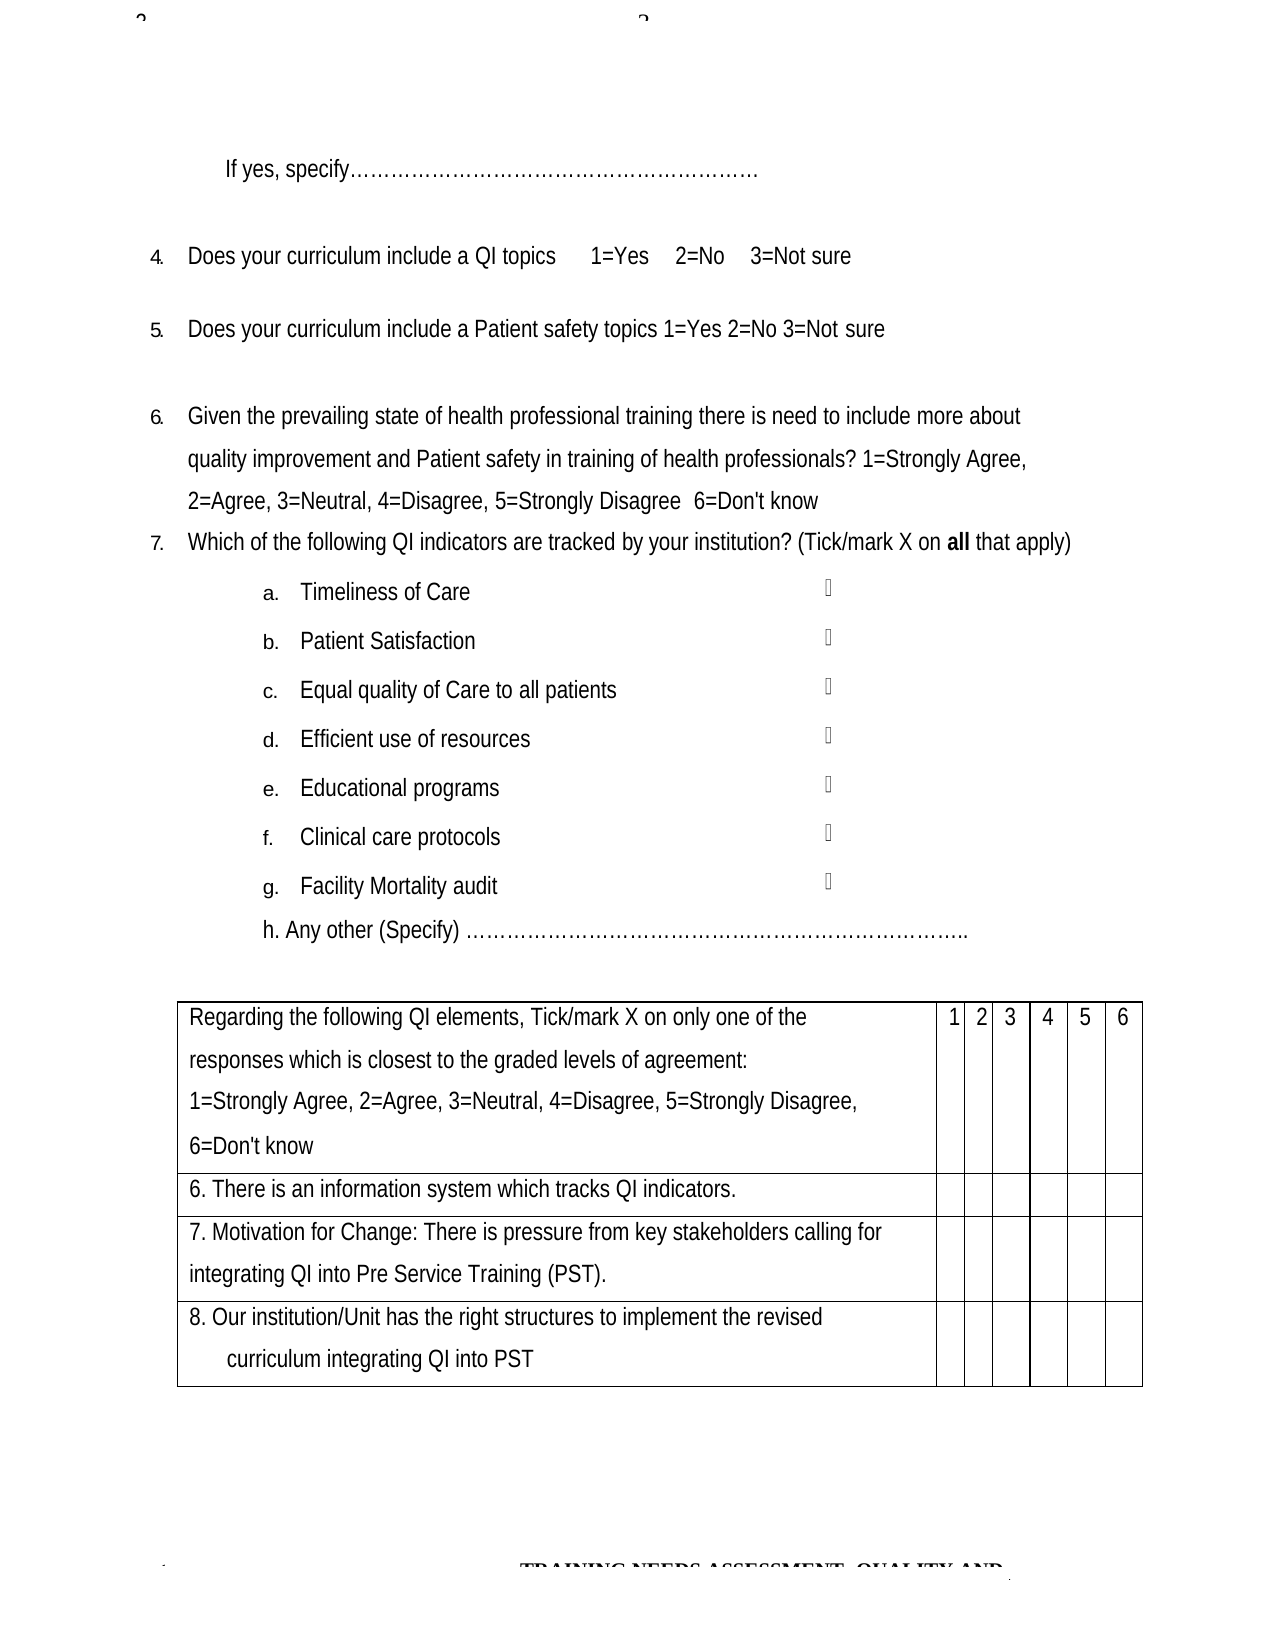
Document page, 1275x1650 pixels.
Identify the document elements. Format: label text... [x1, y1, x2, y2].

table_cell [1106, 1302, 1142, 1386]
list Facility Mortality audit [263, 866, 1183, 899]
list Does your curriculum include a Patient safety topics 1=Yes 2=No 3=Not sure [150, 314, 1183, 343]
table_cell [993, 1174, 1029, 1216]
table_cell [1106, 1217, 1142, 1301]
list Given the prevailing state of health professional training there is need to include more about quality improvement and Patient safety in training of health professionals? 1=Strongly Agree, 2=Agree, 3=Neutral, 4=Disagree, 5=Strongly Disagree 6=Don't know [150, 401, 1078, 514]
table_header 4 [1031, 1003, 1067, 1173]
list Clinical care protocols [263, 817, 1183, 850]
table_cell 6. There is an information system which tracks QI indicators. [178, 1174, 936, 1216]
table_header Regarding the following QI elements, Tick/mark X on only one of the responses which is closest to the graded levels of agreement: 1=Strongly Agree, 2=Agree, 3=Neutral, 4=Disagree, 5=Strongly Disagree, 6=Don't know [178, 1003, 936, 1173]
picture [825, 719, 837, 748]
picture [825, 866, 837, 894]
list Does your curriculum include a QI topics 1=Yes 2=No 3=Not sure [150, 241, 1183, 270]
table_cell [937, 1174, 964, 1216]
table_cell [965, 1217, 992, 1301]
table_cell 8. Our institution/Unit has the right structures to implement the revised curriculum integrating QI into PST [178, 1302, 936, 1386]
table_header 5 [1068, 1003, 1105, 1173]
table_cell [1106, 1174, 1142, 1216]
picture [825, 572, 837, 601]
table_cell [937, 1217, 964, 1301]
picture [825, 768, 837, 797]
list Equal quality of Care to all patients [263, 670, 1183, 704]
table_cell [965, 1174, 992, 1216]
table_cell [993, 1302, 1029, 1386]
table_header 1 [937, 1003, 964, 1173]
list Patient Satisfaction [263, 621, 1183, 655]
table_cell [937, 1302, 964, 1386]
table_header 6 [1106, 1003, 1142, 1173]
list Which of the following QI indicators are tracked by your institution? (Tick/mark X on all that apply) [150, 528, 1183, 556]
list Efficient use of resources [263, 719, 1183, 752]
table_cell 7. Motivation for Change: There is pressure from key stakeholders calling for integrating QI into Pre Service Training (PST). [178, 1217, 936, 1301]
text If yes, specify…………………………………………………… [225, 154, 1183, 182]
list Educational programs [263, 768, 1183, 801]
picture [825, 670, 837, 699]
picture [825, 621, 837, 650]
table_cell [1031, 1302, 1067, 1386]
table_cell [1068, 1302, 1105, 1386]
text h. Any other (Specify) ……………………………………………………………….. [263, 915, 1183, 944]
table_cell [993, 1217, 1029, 1301]
picture [825, 817, 837, 846]
table_header 3 [993, 1003, 1029, 1173]
list Timeliness of Care [263, 572, 1183, 605]
table_cell [1068, 1174, 1105, 1216]
table_cell [1031, 1174, 1067, 1216]
table_cell [1031, 1217, 1067, 1301]
table_cell [965, 1302, 992, 1386]
table_header 2 [965, 1003, 992, 1173]
table_cell [1068, 1217, 1105, 1301]
